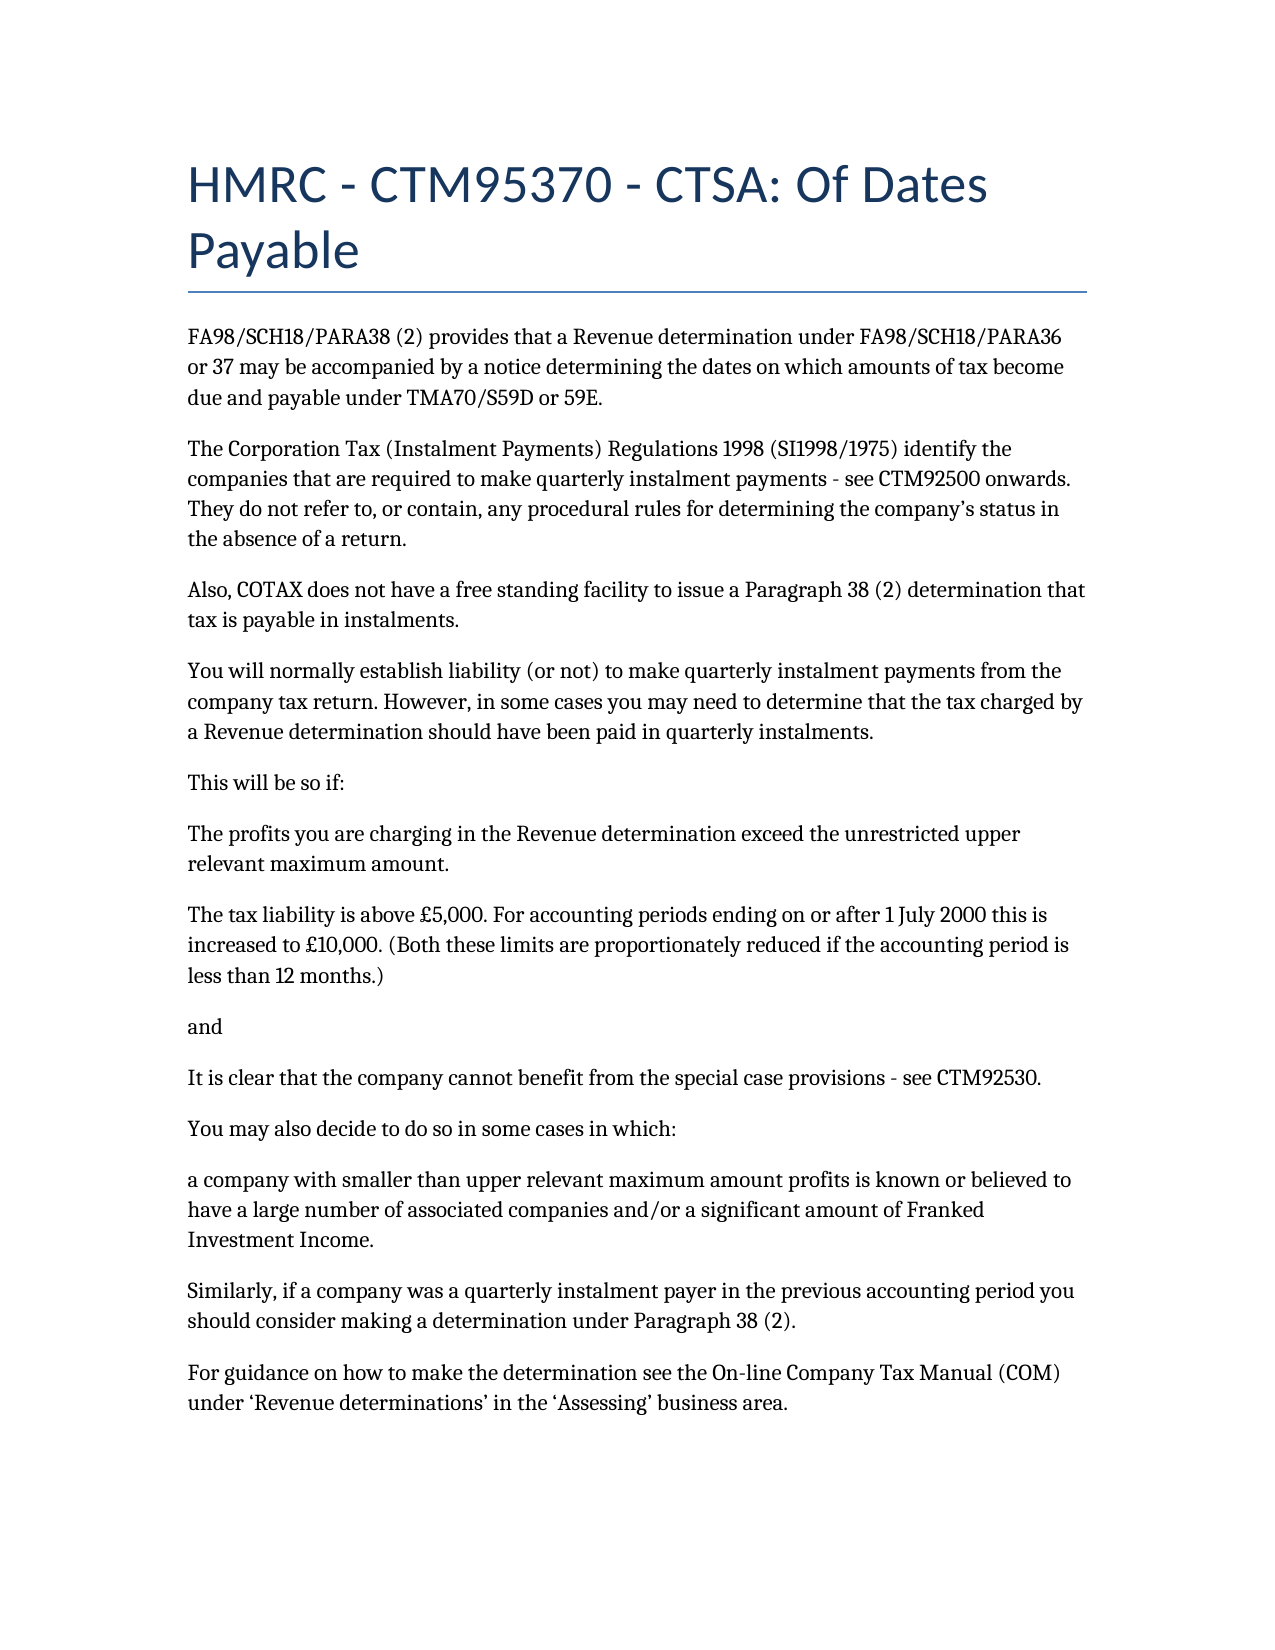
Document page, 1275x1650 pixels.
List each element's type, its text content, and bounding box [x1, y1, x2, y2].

text It is clear that the company cannot benefit from the special case provisions - see CTM92530. [187, 1064, 1087, 1091]
text For guidance on how to make the determination see the On-line Company Tax Manual (COM) under ‘Revenue determinations’ in the ‘Assessing’ business area. [187, 1359, 1087, 1416]
text The tax liability is above £5,000. For accounting periods ending on or after 1 July 2000 this is increased to £10,000. (Both these limits are proportionately reduced if the accounting period is less than 12 months.) [187, 902, 1087, 989]
text The profits you are charging in the Revenue determination exceed the unrestricted upper relevant maximum amount. [187, 821, 1087, 877]
text You will normally establish liability (or not) to make quarterly instalment payments from the company tax return. However, in some cases you may need to determine that the tax charged by a Revenue determination should have been paid in quarterly instalments. [187, 658, 1087, 745]
title HMRC - CTM95370 - CTSA: Of Dates Payable [187, 150, 1087, 293]
text Similarly, if a company was a quarterly instalment payer in the previous accounting period you should consider making a determination under Paragraph 38 (2). [187, 1278, 1087, 1335]
text You may also decide to do so in some cases in which: [187, 1116, 1087, 1142]
text This will be so if: [187, 770, 1087, 796]
text and [187, 1013, 1087, 1040]
text FA98/SCH18/PARA38 (2) provides that a Revenue determination under FA98/SCH18/PARA36 or 37 may be accompanied by a notice determining the dates on which amounts of tax become due and payable under TMA70/S59D or 59E. [187, 324, 1087, 411]
text Also, COTAX does not have a free standing facility to issue a Paragraph 38 (2) determination that tax is payable in instalments. [187, 577, 1087, 634]
text a company with smaller than upper relevant maximum amount profits is known or believed to have a large number of associated companies and/or a significant amount of Franked Investment Income. [187, 1167, 1087, 1253]
text The Corporation Tax (Instalment Payments) Regulations 1998 (SI1998/1975) identify the companies that are required to make quarterly instalment payments - see CTM92500 onwards. They do not refer to, or contain, any procedural rules for determining the company’s status in the absence of a return. [187, 435, 1087, 552]
